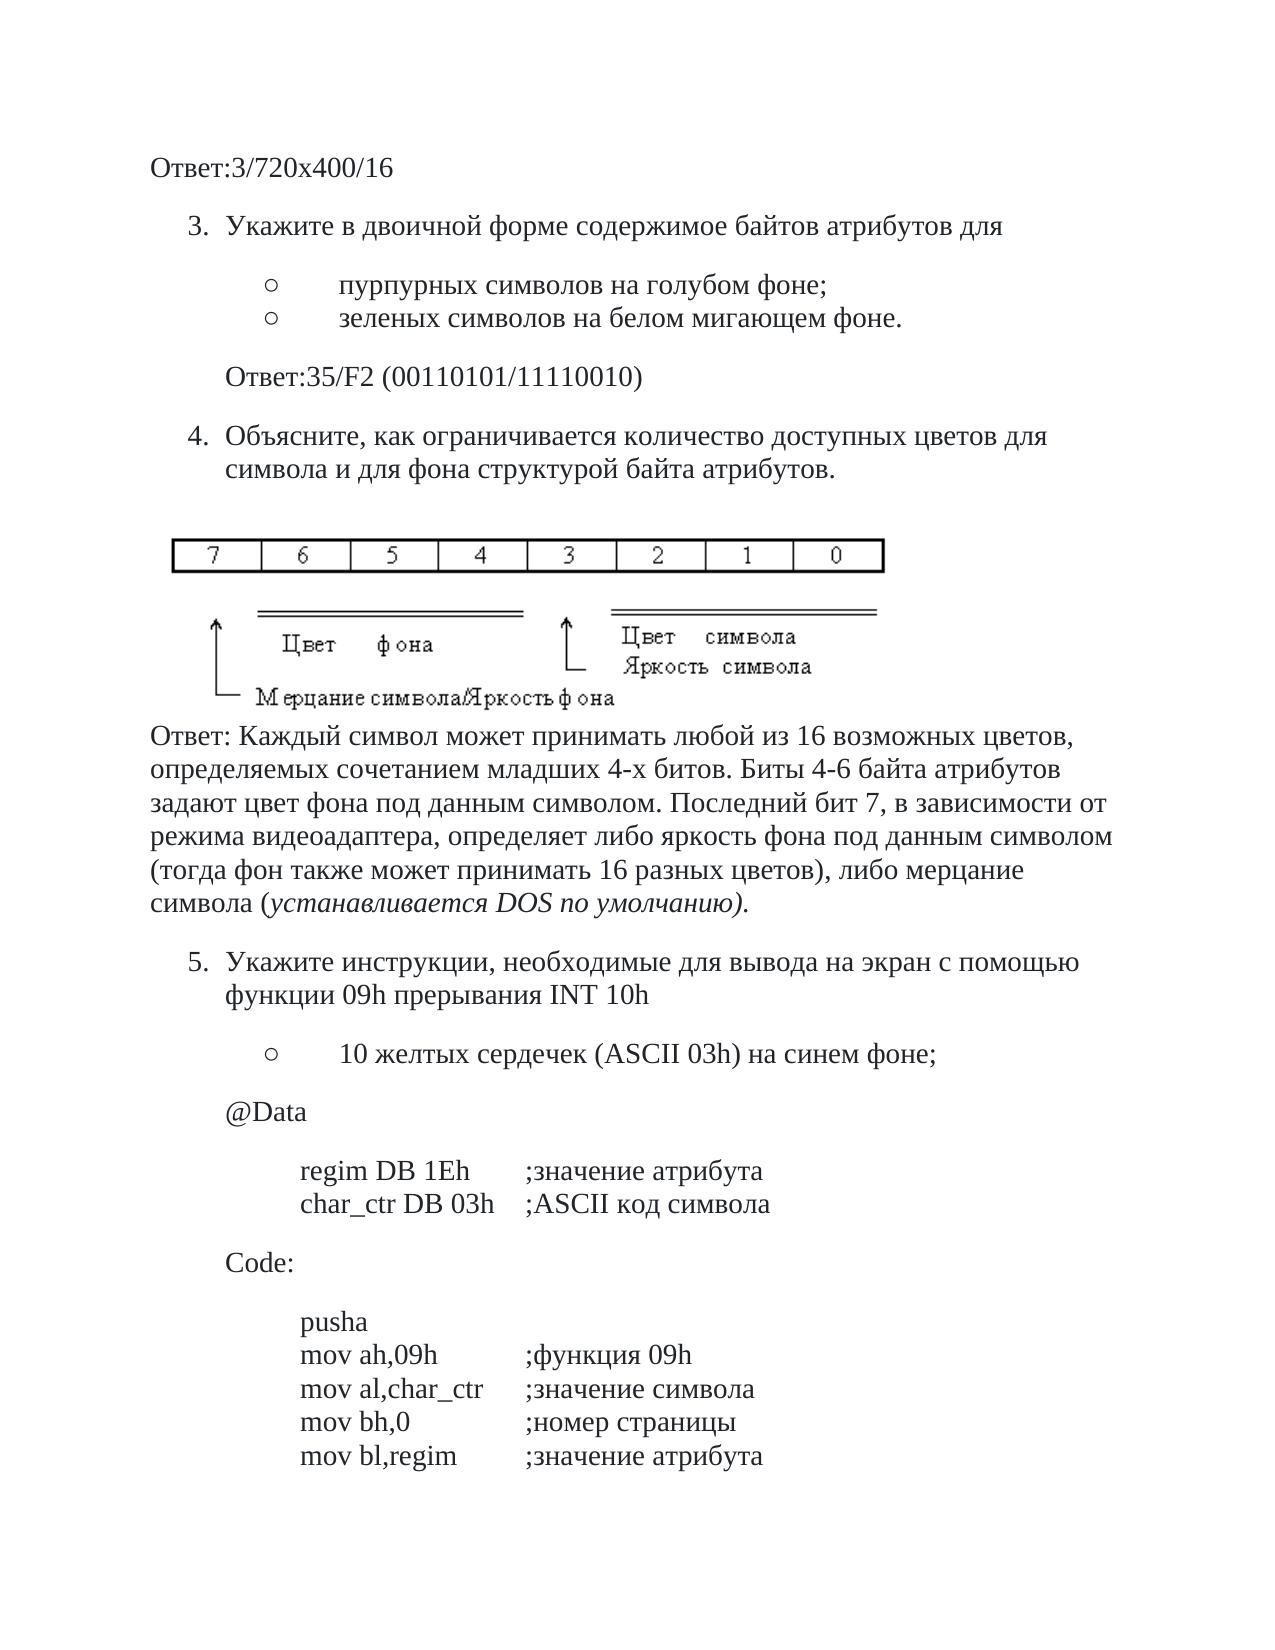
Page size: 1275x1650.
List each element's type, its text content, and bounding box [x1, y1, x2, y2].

list Объясните, как ограничивается количество доступных цветов для символа и для фона структурой байта атрибутов. [187, 418, 1125, 485]
text mov bl,regim ;значение атрибута [300, 1438, 1125, 1471]
text mov ah,09h ;функция 09h [300, 1337, 1125, 1371]
picture [150, 534, 907, 718]
text pusha [300, 1304, 1125, 1337]
text @Data [225, 1094, 1125, 1128]
text regim DB 1Eh ;значение атрибута [300, 1153, 1125, 1187]
text mov bh,0 ;номер страницы [300, 1404, 1125, 1438]
text char_ctr DB 03h ;ASCII код символа [300, 1187, 1125, 1220]
text Code: [150, 1245, 1125, 1279]
text Ответ:35/F2 (00110101/11110010) [225, 359, 1125, 393]
list Укажите в двоичной форме содержимое байтов атрибутов для [187, 208, 1125, 242]
text mov al,char_ctr ;значение символа [300, 1371, 1125, 1404]
text ○ 10 желтых сердечек (ASCII 03h) на синем фоне; [262, 1036, 1125, 1069]
text ○ пурпурных символов на голубом фоне; [262, 267, 1125, 301]
text Ответ: Каждый символ может принимать любой из 16 возможных цветов, определяемых сочетанием младших 4-х битов. Биты 4-6 байта атрибутов задают цвет фона под данным символом. Последний бит 7, в зависимости от режима видеоадаптера, определяет либо яркость фона под данным символом (тогда фон также может принимать 16 разных цветов), либо мерцание символа (устанавливается DOS по умолчанию). [150, 718, 1125, 919]
list Укажите инструкции, необходимые для вывода на экран с помощью функции 09h прерывания INT 10h [187, 944, 1125, 1011]
text Ответ:3/720x400/16 [150, 150, 1125, 183]
text ○ зеленых символов на белом мигающем фоне. [262, 301, 1125, 334]
